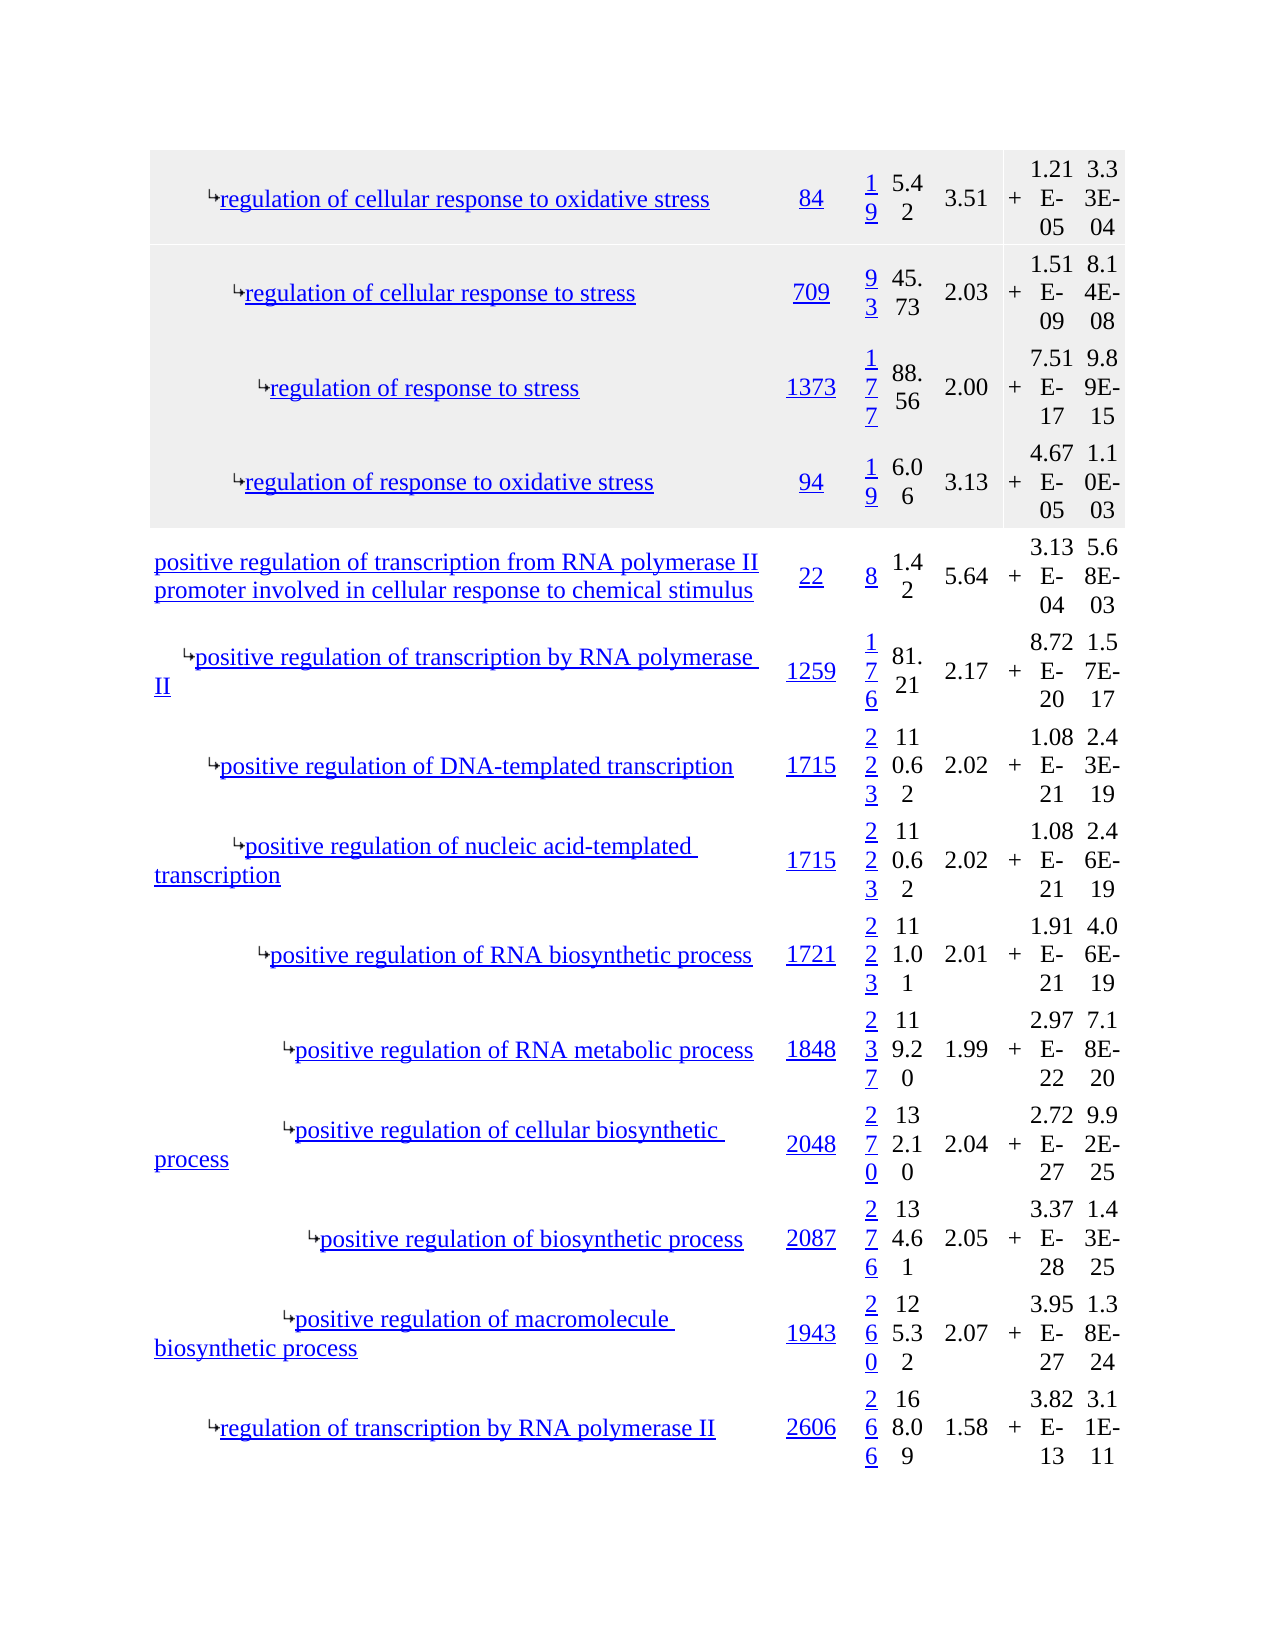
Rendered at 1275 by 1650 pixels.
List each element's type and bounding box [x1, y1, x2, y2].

picture [154, 1033, 295, 1059]
picture [154, 1411, 220, 1437]
picture [154, 465, 245, 491]
picture [154, 182, 220, 207]
picture [154, 1113, 295, 1139]
picture [154, 749, 220, 775]
picture [154, 938, 270, 964]
picture [154, 276, 245, 302]
picture [154, 829, 245, 855]
picture [154, 640, 195, 666]
picture [154, 1302, 295, 1328]
picture [154, 371, 270, 397]
picture [154, 1222, 320, 1248]
